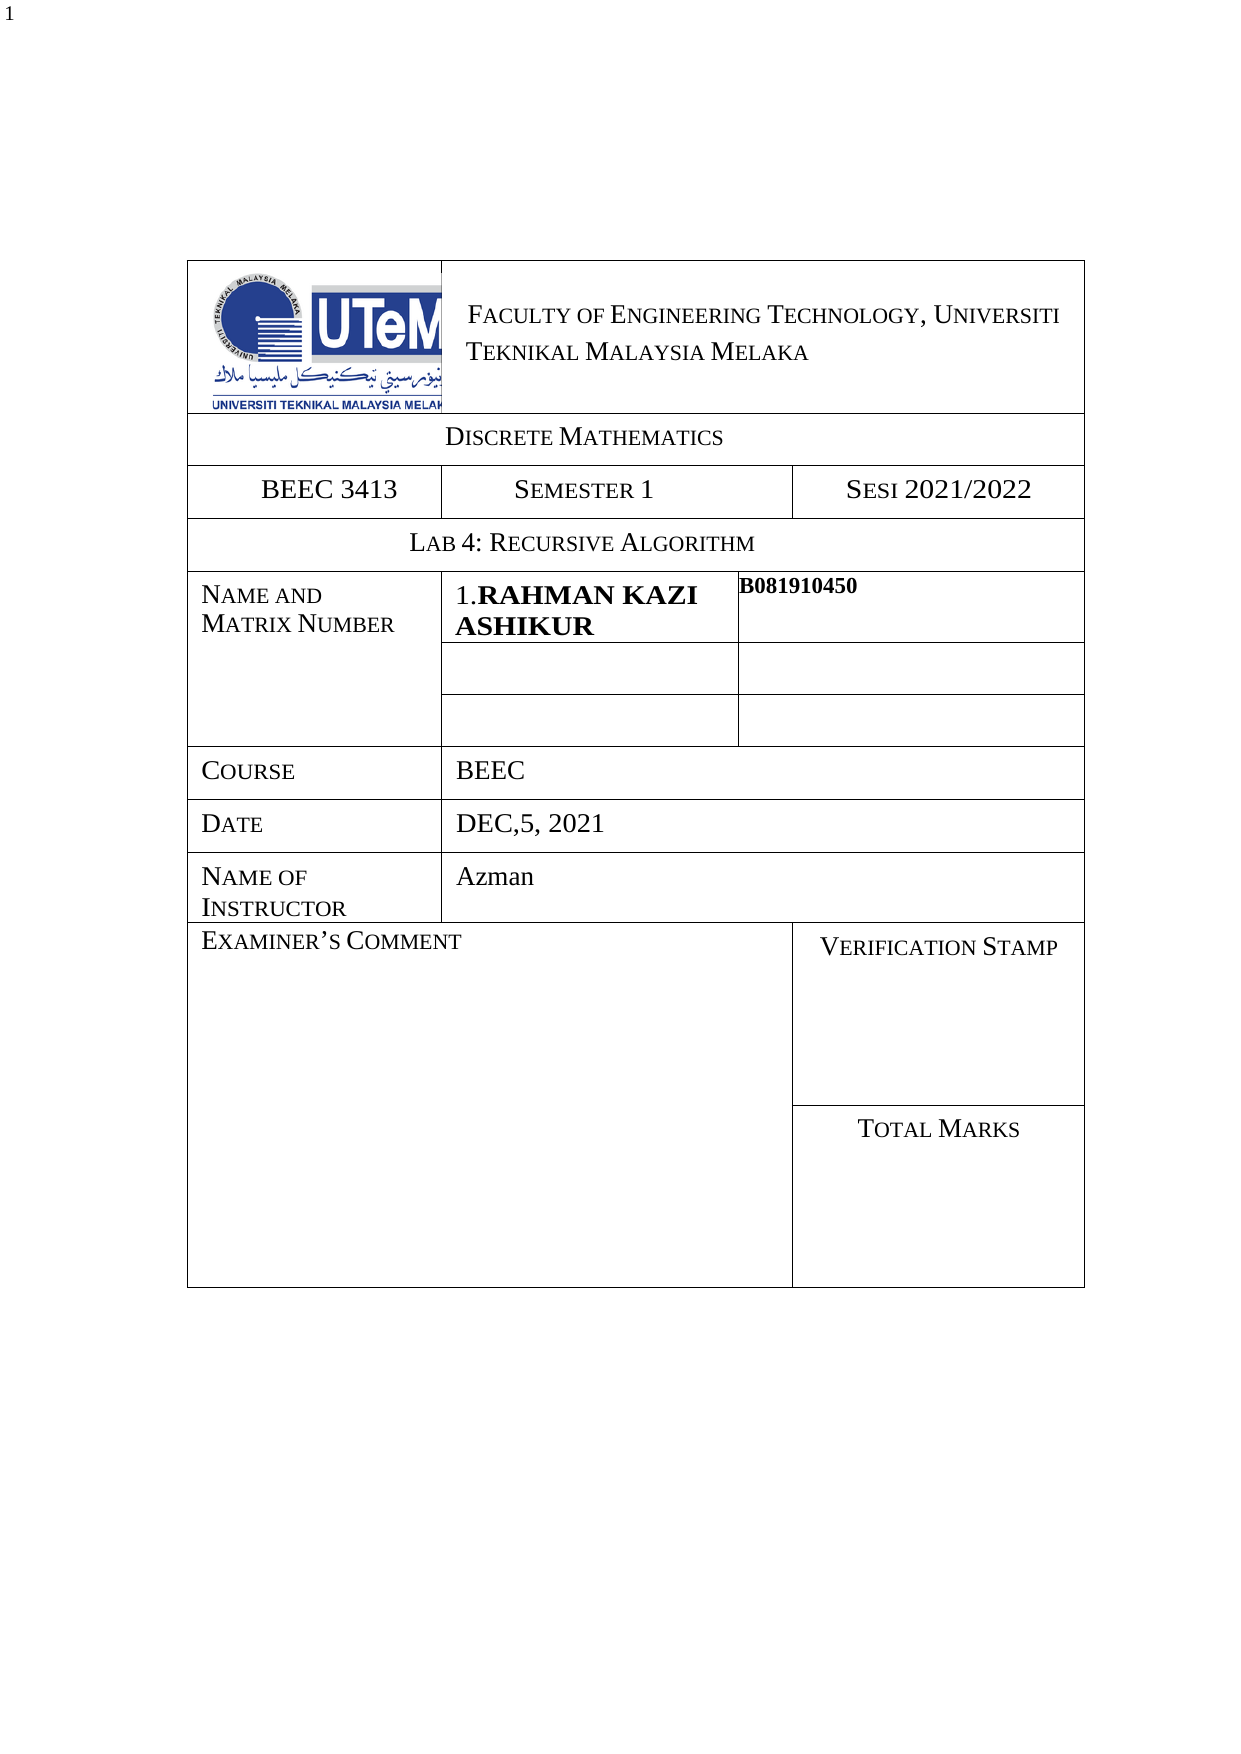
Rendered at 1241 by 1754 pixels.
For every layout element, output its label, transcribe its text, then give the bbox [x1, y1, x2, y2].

table_cell LAB 4: RECURSIVE ALGORITHM [188, 519, 1084, 571]
table_header [188, 261, 441, 412]
table_cell DISCRETE MATHEMATICS [188, 414, 1084, 465]
table_cell VERIFICATION STAMP [793, 923, 1084, 1105]
table_cell [442, 695, 738, 746]
table_cell NAME OF INSTRUCTOR [188, 853, 441, 922]
table_cell DEC,5, 2021 [442, 800, 1084, 852]
table_cell [739, 695, 1084, 746]
table_cell B081910450 [739, 572, 1084, 642]
table_cell DATE [188, 800, 441, 852]
table_cell SESI 2021/2022 [793, 466, 1084, 518]
picture [202, 273, 442, 413]
table_cell TOTAL MARKS [793, 1106, 1084, 1287]
table_cell Azman [442, 853, 1084, 922]
table_cell EXAMINER’S COMMENT [188, 923, 792, 1287]
table_cell BEEC 3413 [188, 466, 441, 518]
table_cell [739, 643, 1084, 694]
table_cell NAME AND MATRIX NUMBER [188, 572, 441, 746]
table_cell 1.RAHMAN KAZI ASHIKUR [442, 572, 738, 642]
table_cell BEEC [442, 747, 1084, 799]
table_cell COURSE [188, 747, 441, 799]
table_header FACULTY OF ENGINEERING TECHNOLOGY, UNIVERSITI TEKNIKAL MALAYSIA MELAKA [442, 261, 1084, 412]
table_cell [442, 643, 738, 694]
table_cell SEMESTER 1 [442, 466, 792, 518]
